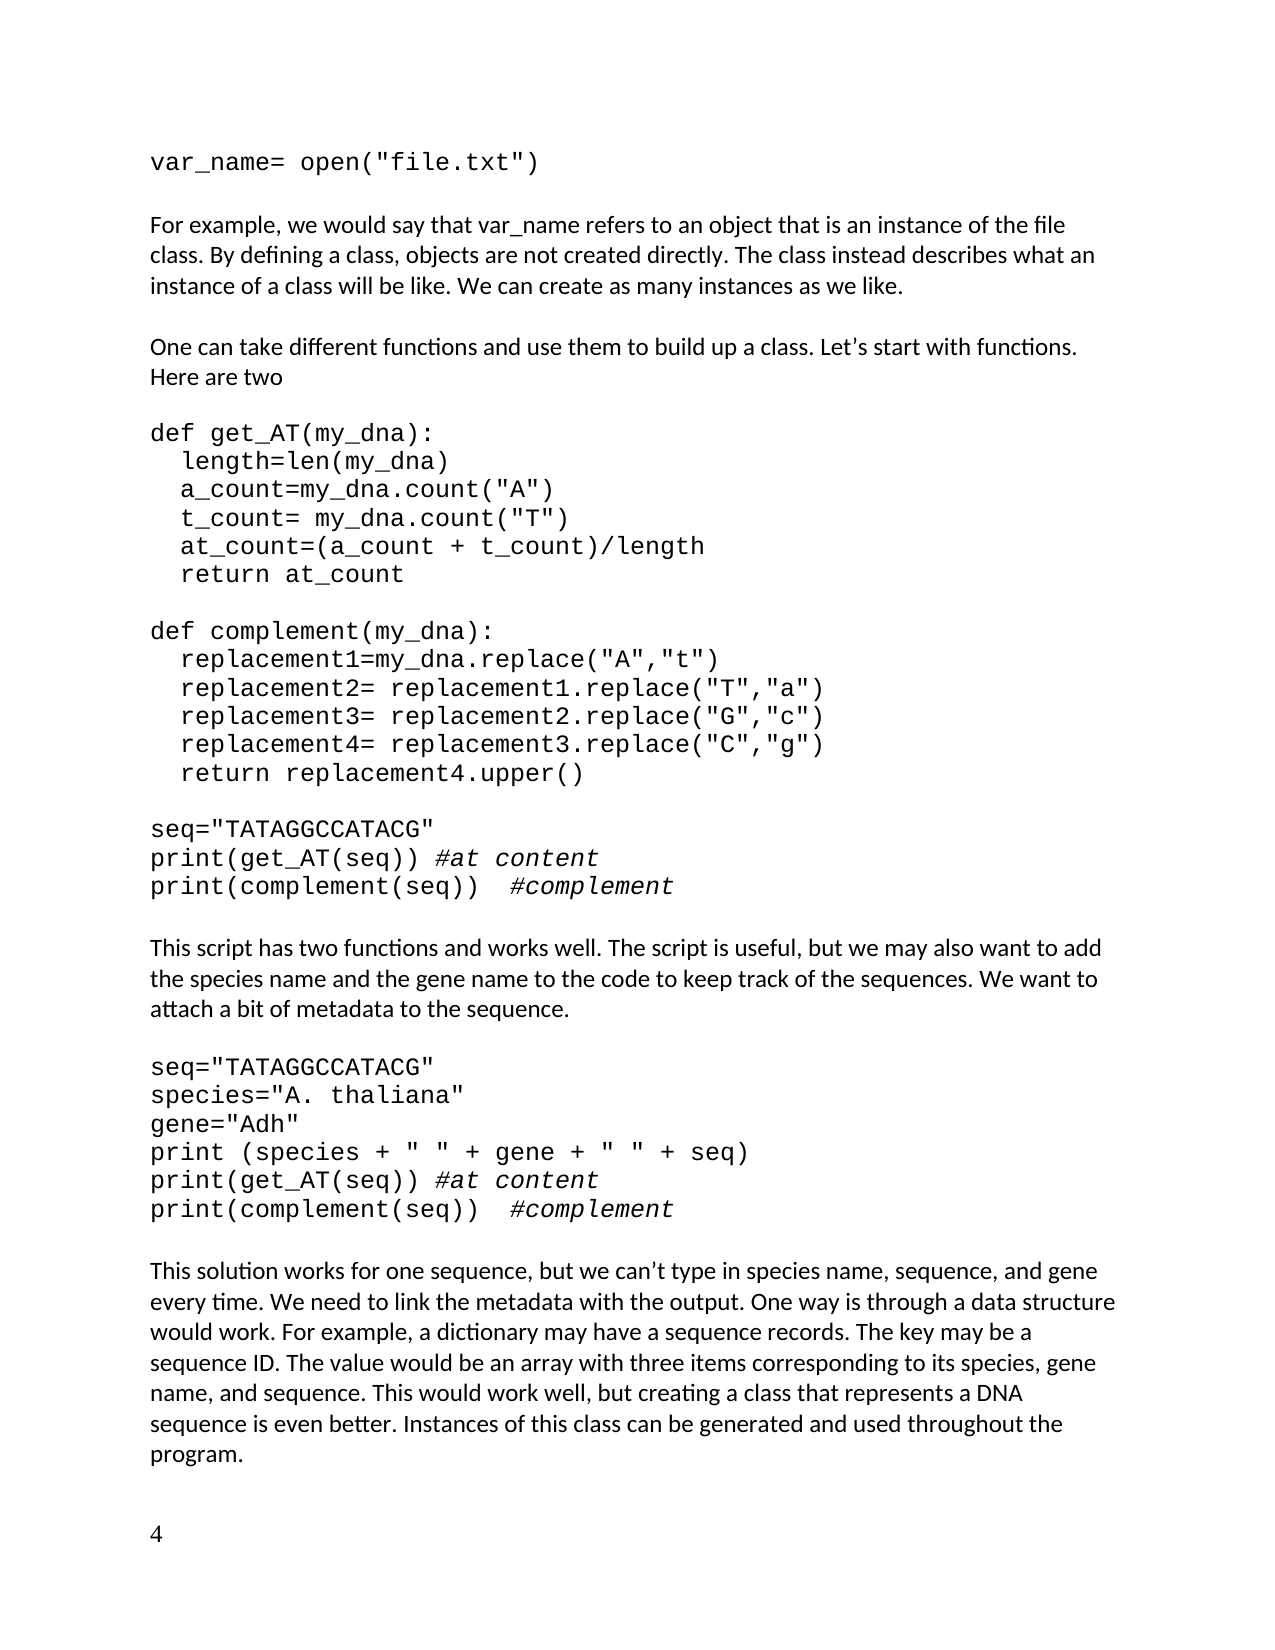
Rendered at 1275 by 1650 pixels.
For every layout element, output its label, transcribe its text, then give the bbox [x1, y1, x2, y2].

text This script has two functions and works well. The script is useful, but we may also want to add the species name and the gene name to the code to keep track of the sequences. We want to attach a bit of metadata to the sequence. [150, 932, 1125, 1024]
text print(get_AT(seq)) #at content print(complement(seq)) #complement [150, 1168, 1125, 1224]
text One can take different functions and use them to build up a class. Let’s start with functions. Here are two [150, 331, 1125, 392]
text var_name= open("file.txt") [150, 150, 1125, 178]
text gene="Adh" print (species + " " + gene + " " + seq) [150, 1111, 1125, 1168]
text species="A. thaliana" [150, 1083, 1125, 1111]
text def get_AT(my_dna): length=len(my_dna) a_count=my_dna.count("A") t_count= my_dna.count("T") at_count=(a_count + t_count)/length return at_count def complement(my_dna): replacement1=my_dna.replace("A","t") replacement2= replacement1.replace("T","a") replacement3= replacement2.replace("G","c") replacement4= replacement3.replace("C","g") return replacement4.upper() seq="TATAGGCCATACG" print(get_AT(seq)) #at content print(complement(seq)) #complement [150, 420, 1125, 902]
text This solution works for one sequence, but we can’t type in species name, sequence, and gene every time. We need to link the metadata with the output. One way is through a data structure would work. For example, a dictionary may have a sequence records. The key may be a sequence ID. The value would be an array with three items corresponding to its species, gene name, and sequence. This would work well, but creating a class that represents a DNA sequence is even better. Instances of this class can be generated and used throughout the program. [150, 1255, 1125, 1469]
text seq="TATAGGCCATACG" [150, 1054, 1125, 1083]
text For example, we would say that var_name refers to an object that is an instance of the file class. By defining a class, objects are not created directly. The class instead describes what an instance of a class will be like. We can create as many instances as we like. [150, 209, 1125, 300]
